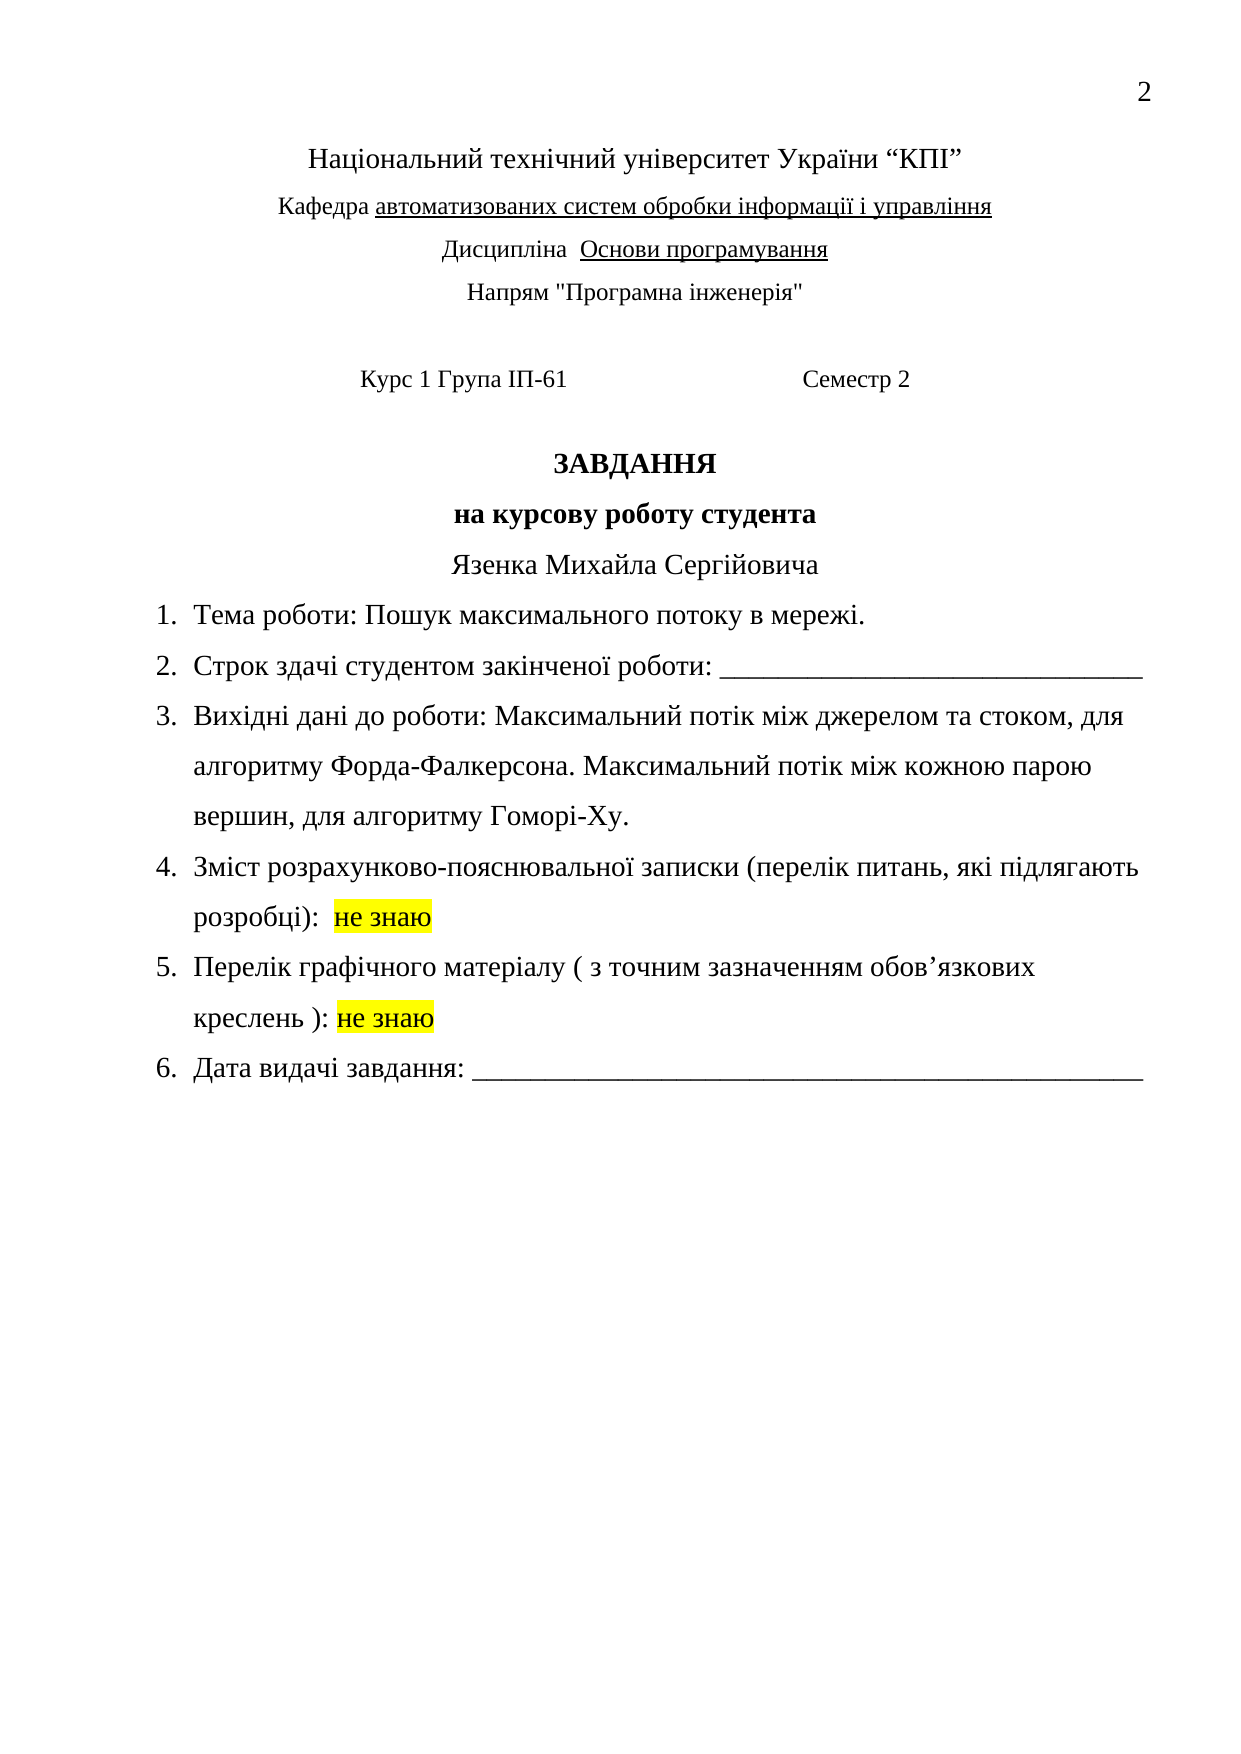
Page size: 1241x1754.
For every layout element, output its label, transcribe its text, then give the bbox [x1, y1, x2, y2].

list Строк здачі студентом закінченої роботи: _____________________________ [156, 648, 1152, 681]
text Національний технічний університет України “КПІ” [118, 141, 1152, 174]
list Тема роботи: Пошук максимального потоку в мережі. [156, 597, 1152, 631]
list Зміст розрахунково-пояснювальної записки (перелік питань, які підлягають розробці): не знаю [156, 849, 1152, 933]
text Кафедра автоматизованих систем обробки інформації і управління [118, 191, 1152, 220]
list Перелік графічного матеріалу ( з точним зазначенням обов’язкових креслень ): не знаю [156, 949, 1152, 1033]
list Дата видачі завдання: ______________________________________________ [156, 1050, 1152, 1084]
text на курсову роботу студента [118, 497, 1152, 530]
text Напрям "Програмна інженерія" [118, 277, 1152, 306]
text Язенка Михайла Сергійовича [118, 547, 1152, 581]
list Вихідні дані до роботи: Максимальний потік між джерелом та стоком, для алгоритму Форда-Фалкерсона. Максимальний потік між кожною парою вершин, для алгоритму Гоморі-Ху. [156, 698, 1152, 832]
text Дисципліна Основи програмування [118, 234, 1152, 263]
text Курс 1 Група ІП-61 Семестр 2 [118, 364, 1152, 392]
text ЗАВДАННЯ [118, 446, 1152, 480]
